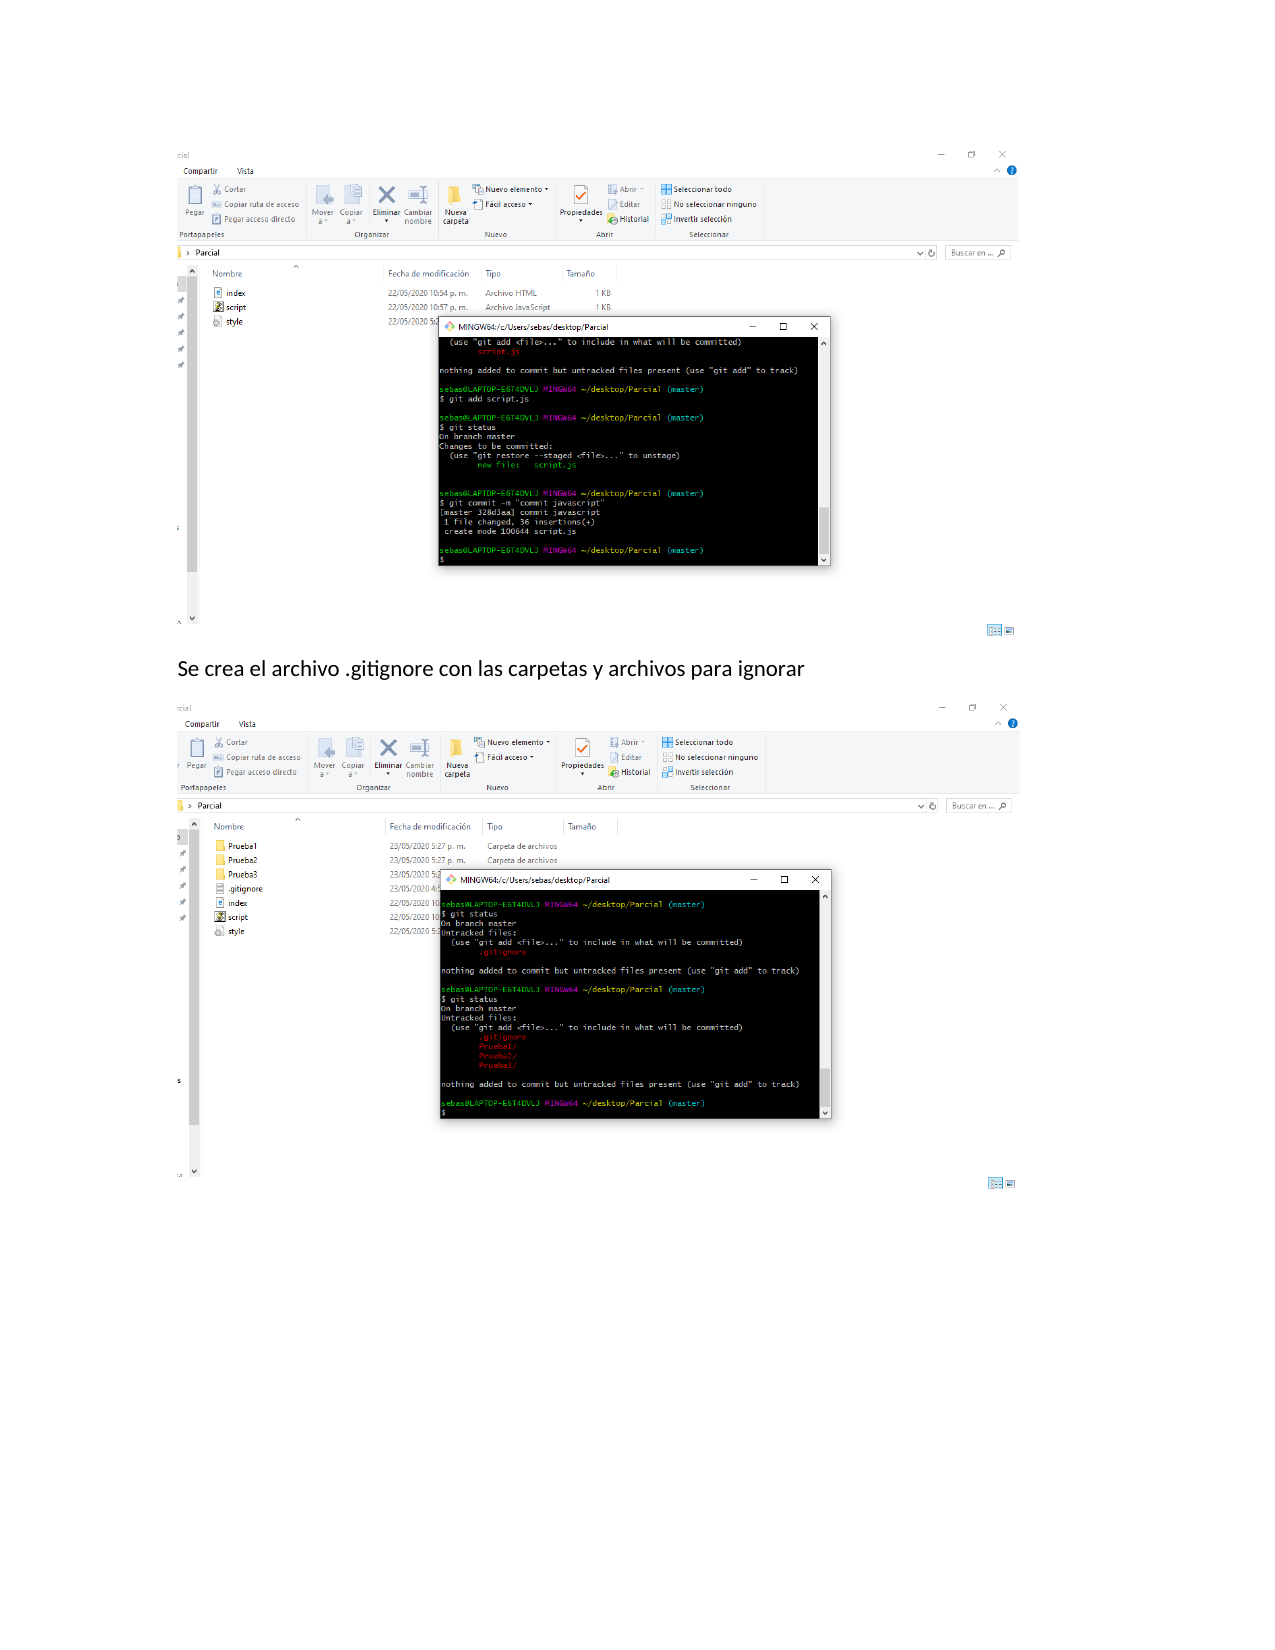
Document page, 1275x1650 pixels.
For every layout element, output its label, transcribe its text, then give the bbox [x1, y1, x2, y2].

text Se crea el archivo .gitignore con las carpetas y archivos para ignorar [177, 654, 1098, 682]
picture [177, 700, 1020, 1189]
picture [177, 147, 1019, 636]
